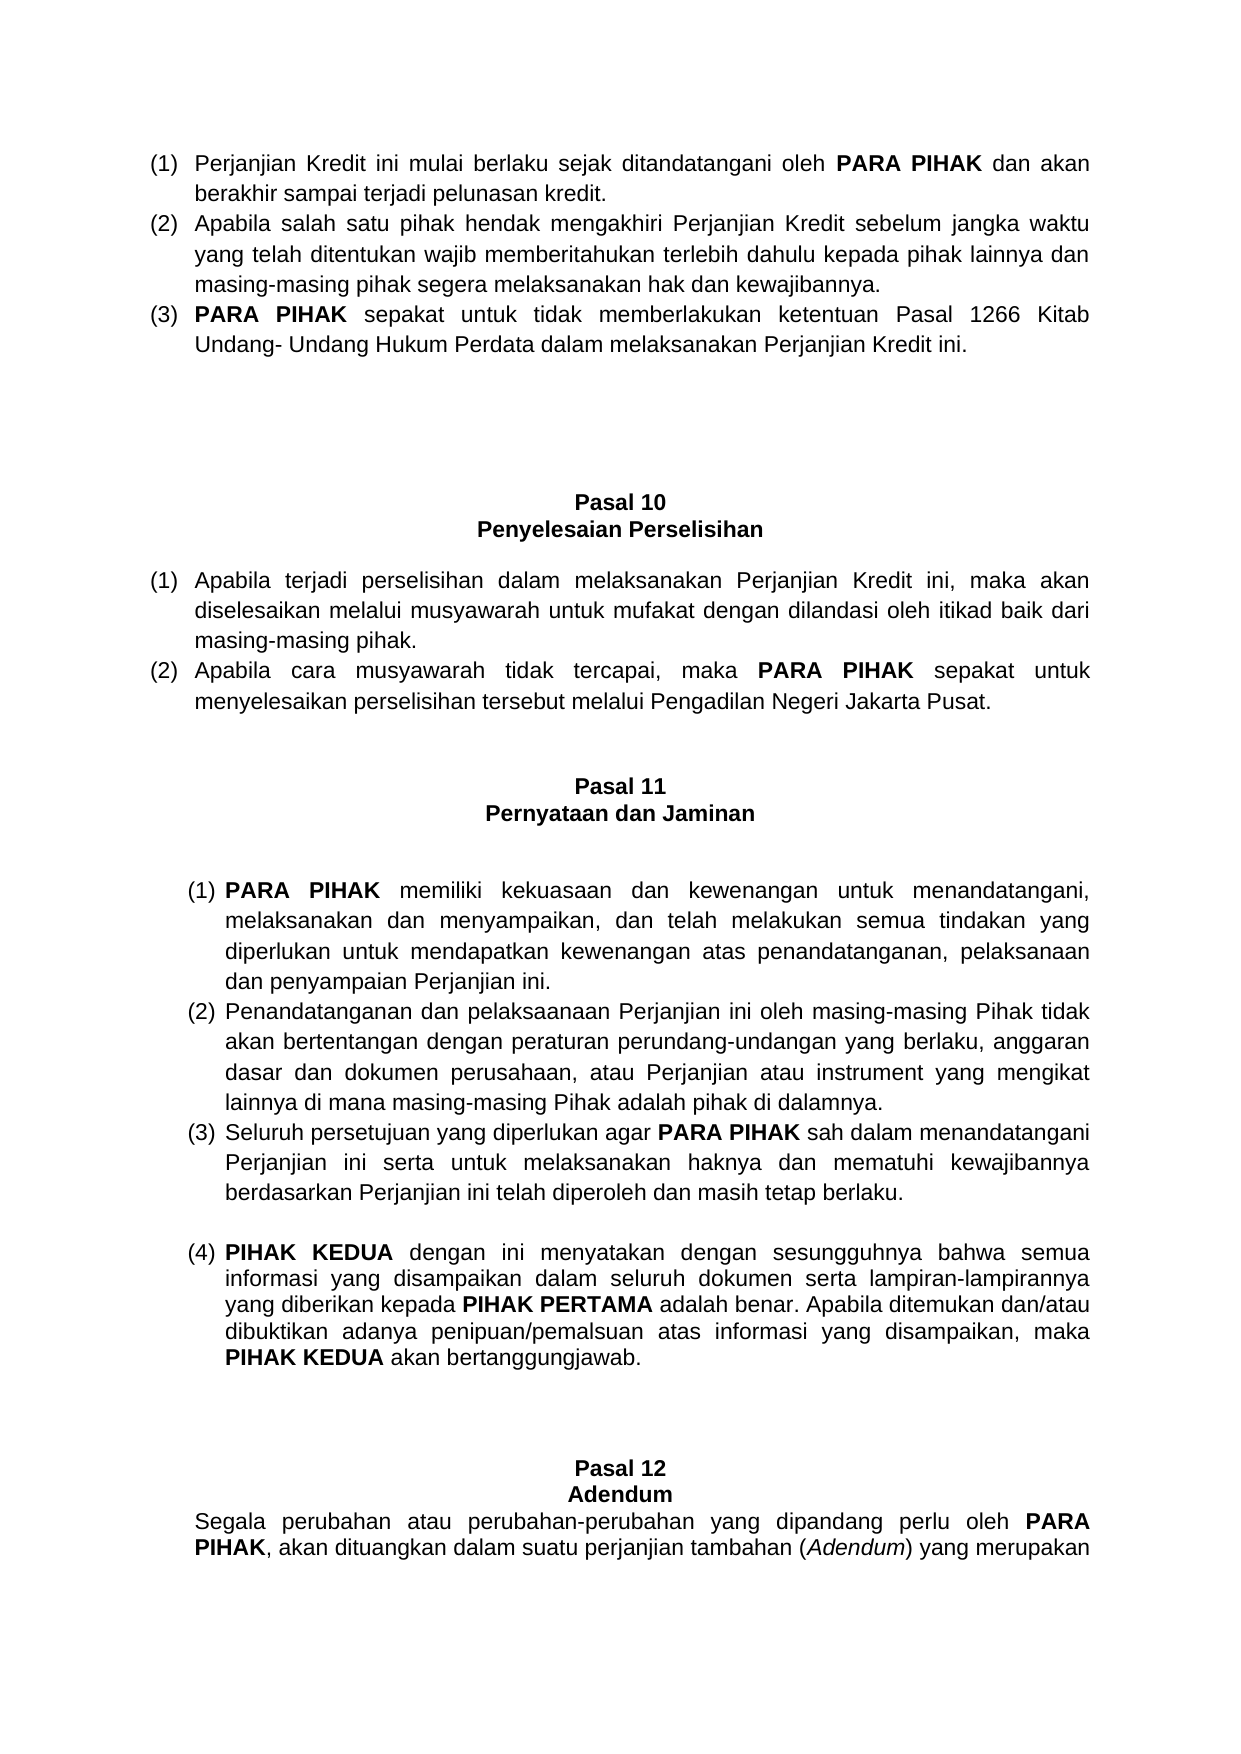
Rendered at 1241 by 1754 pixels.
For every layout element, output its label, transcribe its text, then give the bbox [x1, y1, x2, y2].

text Pasal 10 [150, 489, 1090, 516]
list Perjanjian Kredit ini mulai berlaku sejak ditandatangani oleh PARA PIHAK dan akan berakhir sampai terjadi pelunasan kredit. [150, 150, 1090, 207]
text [194, 1508, 1090, 1561]
list PIHAK KEDUA dengan ini menyatakan dengan sesungguhnya bahwa semua informasi yang disampaikan dalam seluruh dokumen serta lampiran-lampirannya yang diberikan kepada PIHAK PERTAMA adalah benar. Apabila ditemukan dan/atau dibuktikan adanya penipuan/pemalsuan atas informasi yang disampaikan, maka PIHAK KEDUA akan bertanggungjawab. [187, 1239, 1090, 1370]
list Seluruh persetujuan yang diperlukan agar PARA PIHAK sah dalam menandatangani Perjanjian ini serta untuk melaksanakan haknya dan mematuhi kewajibannya berdasarkan Perjanjian ini telah diperoleh dan masih tetap berlaku. [187, 1119, 1090, 1206]
list Penandatanganan dan pelaksaanaan Perjanjian ini oleh masing-masing Pihak tidak akan bertentangan dengan peraturan perundang-undangan yang berlaku, anggaran dasar dan dokumen perusahaan, atau Perjanjian atau instrument yang mengikat lainnya di mana masing-masing Pihak adalah pihak di dalamnya. [187, 998, 1090, 1115]
list Apabila terjadi perselisihan dalam melaksanakan Perjanjian Kredit ini, maka akan diselesaikan melalui musyawarah untuk mufakat dengan dilandasi oleh itikad baik dari masing-masing pihak. [150, 567, 1090, 654]
text Pasal 11 [150, 773, 1090, 799]
list PARA PIHAK memiliki kekuasaan dan kewenangan untuk menandatangani, melaksanakan dan menyampaikan, dan telah melakukan semua tindakan yang diperlukan untuk mendapatkan kewenangan atas penandatanganan, pelaksanaan dan penyampaian Perjanjian ini. [187, 877, 1090, 994]
text Penyelesaian Perselisihan [150, 516, 1090, 542]
list PARA PIHAK sepakat untuk tidak memberlakukan ketentuan Pasal 1266 Kitab Undang- Undang Hukum Perdata dalam melaksanakan Perjanjian Kredit ini. [150, 301, 1090, 358]
list Apabila cara musyawarah tidak tercapai, maka PARA PIHAK sepakat untuk menyelesaikan perselisihan tersebut melalui Pengadilan Negeri Jakarta Pusat. [150, 657, 1090, 714]
list Apabila salah satu pihak hendak mengakhiri Perjanjian Kredit sebelum jangka waktu yang telah ditentukan wajib memberitahukan terlebih dahulu kepada pihak lainnya dan masing-masing pihak segera melaksanakan hak dan kewajibannya. [150, 210, 1090, 297]
text Pasal 12 [150, 1455, 1090, 1481]
text Adendum [150, 1481, 1090, 1508]
text Pernyataan dan Jaminan [150, 799, 1090, 826]
